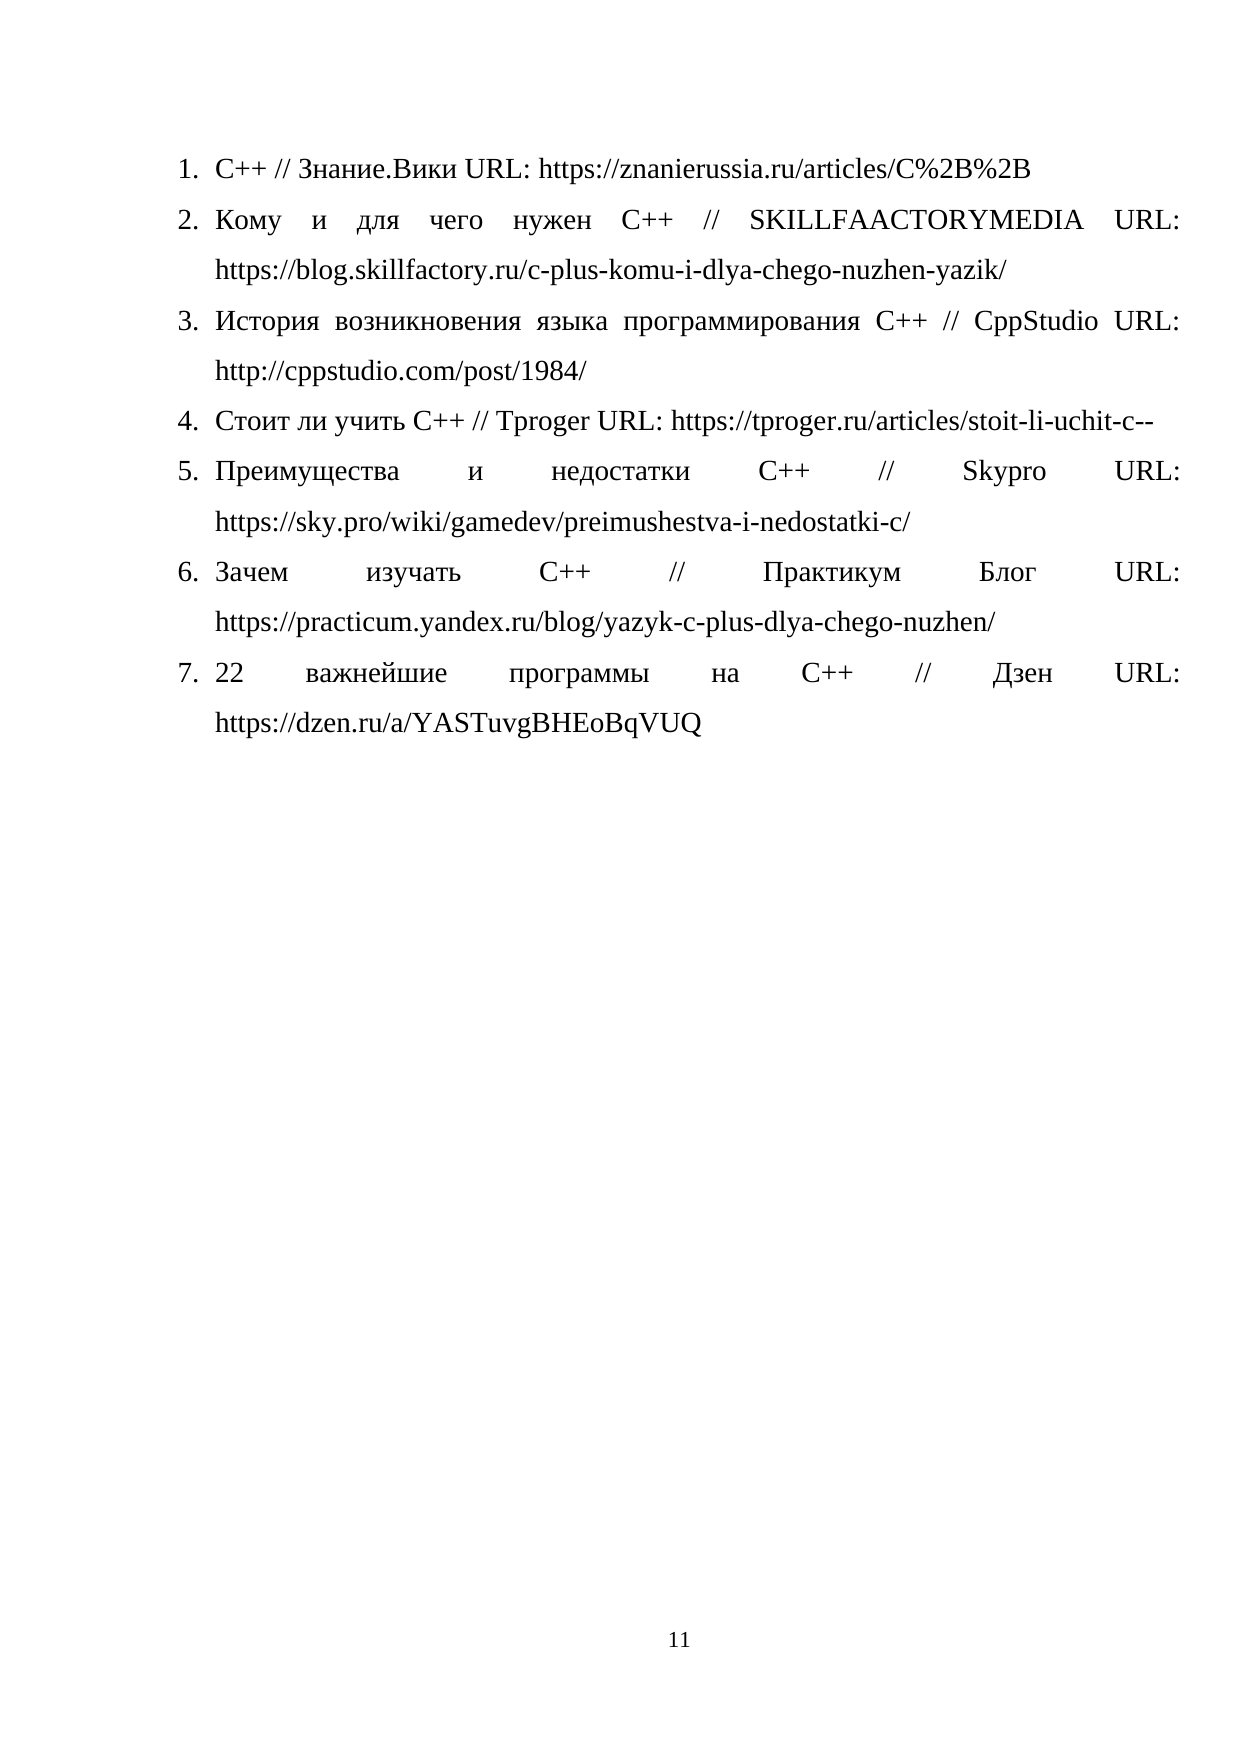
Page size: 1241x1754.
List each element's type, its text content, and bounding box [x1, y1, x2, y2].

list Стоит ли учить C++ // Tproger URL: https://tproger.ru/articles/stoit-li-uchit-c-- [177, 403, 1181, 437]
list 22 важнейшие программы на C++ // Дзен URL: https://dzen.ru/a/YASTuvgBHEoBqVUQ [177, 655, 1181, 739]
list Преимущества и недостатки C++ // Skypro URL: https://sky.pro/wiki/gamedev/preimushestva-i-nedostatki-c/ [177, 453, 1181, 537]
list История возникновения языка программирования С++ // CppStudio URL: http://cppstudio.com/post/1984/ [177, 303, 1181, 386]
list Зачем изучать C++ // Практикум Блог URL: https://practicum.yandex.ru/blog/yazyk-c-plus-dlya-chego-nuzhen/ [177, 554, 1181, 638]
list Кому и для чего нужен C++ // SKILLFAACTORYMEDIA URL: https://blog.skillfactory.ru/c-plus-komu-i-dlya-chego-nuzhen-yazik/ [177, 202, 1181, 286]
list C++ // Знание.Вики URL: https://znanierussia.ru/articles/C%2B%2B [177, 152, 1181, 185]
